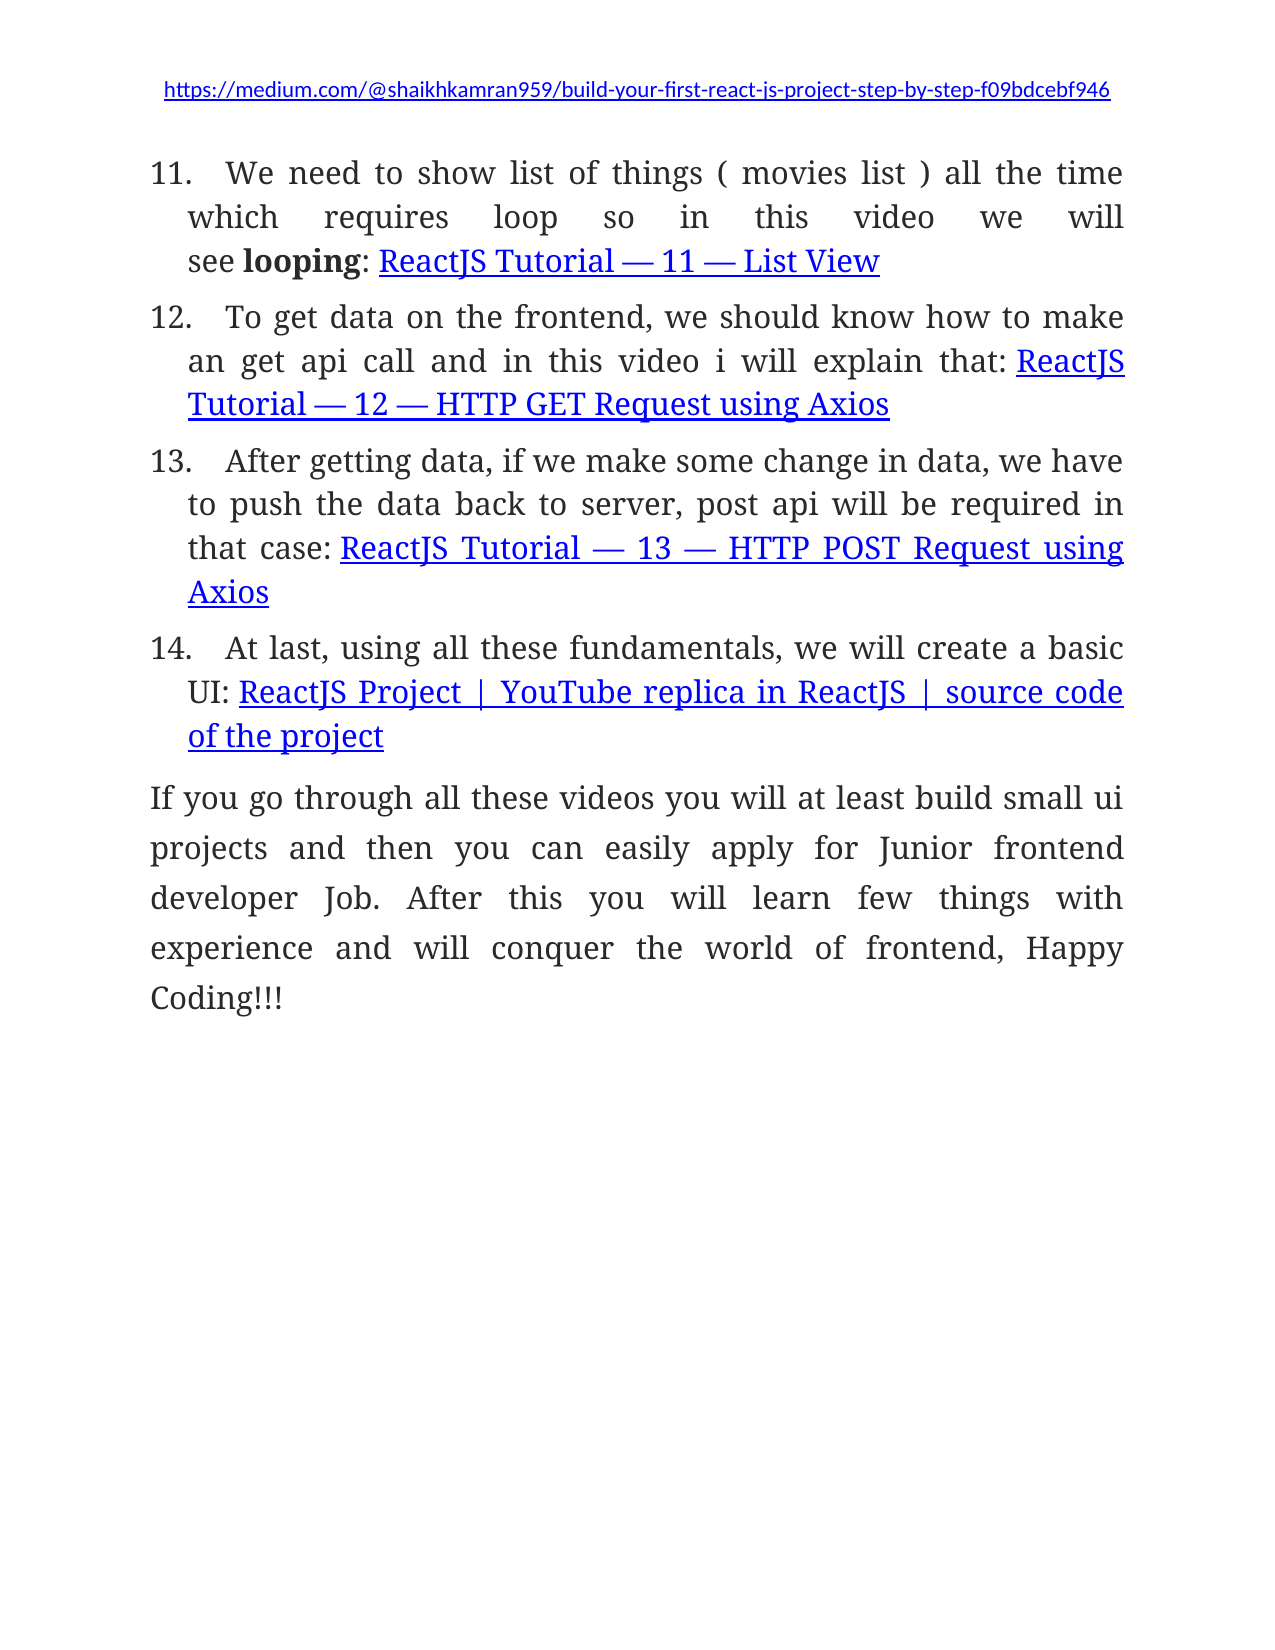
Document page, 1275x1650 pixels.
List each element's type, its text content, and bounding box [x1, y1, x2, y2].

list To get data on the frontend, we should know how to make an get api call and in this video i will explain that: ReactJS Tutorial — 12 — HTTP GET Request using Axios [150, 294, 1125, 425]
list We need to show list of things ( movies list ) all the time which requires loop so in this video we will see looping: ReactJS Tutorial — 11 — List View [150, 150, 1125, 281]
list After getting data, if we make some change in data, we have to push the data back to server, post api will be required in that case: ReactJS Tutorial — 13 — HTTP POST Request using Axios [150, 437, 1125, 612]
list At last, using all these fundamentals, we will create a basic UI: ReactJS Project | YouTube replica in ReactJS | source code of the project [150, 625, 1125, 756]
text If you go through all these videos you will at least build small ui projects and then you can easily apply for Junior frontend developer Job. After this you will learn few things with experience and will conquer the world of frontend, Happy Coding!!! [150, 769, 1125, 1019]
